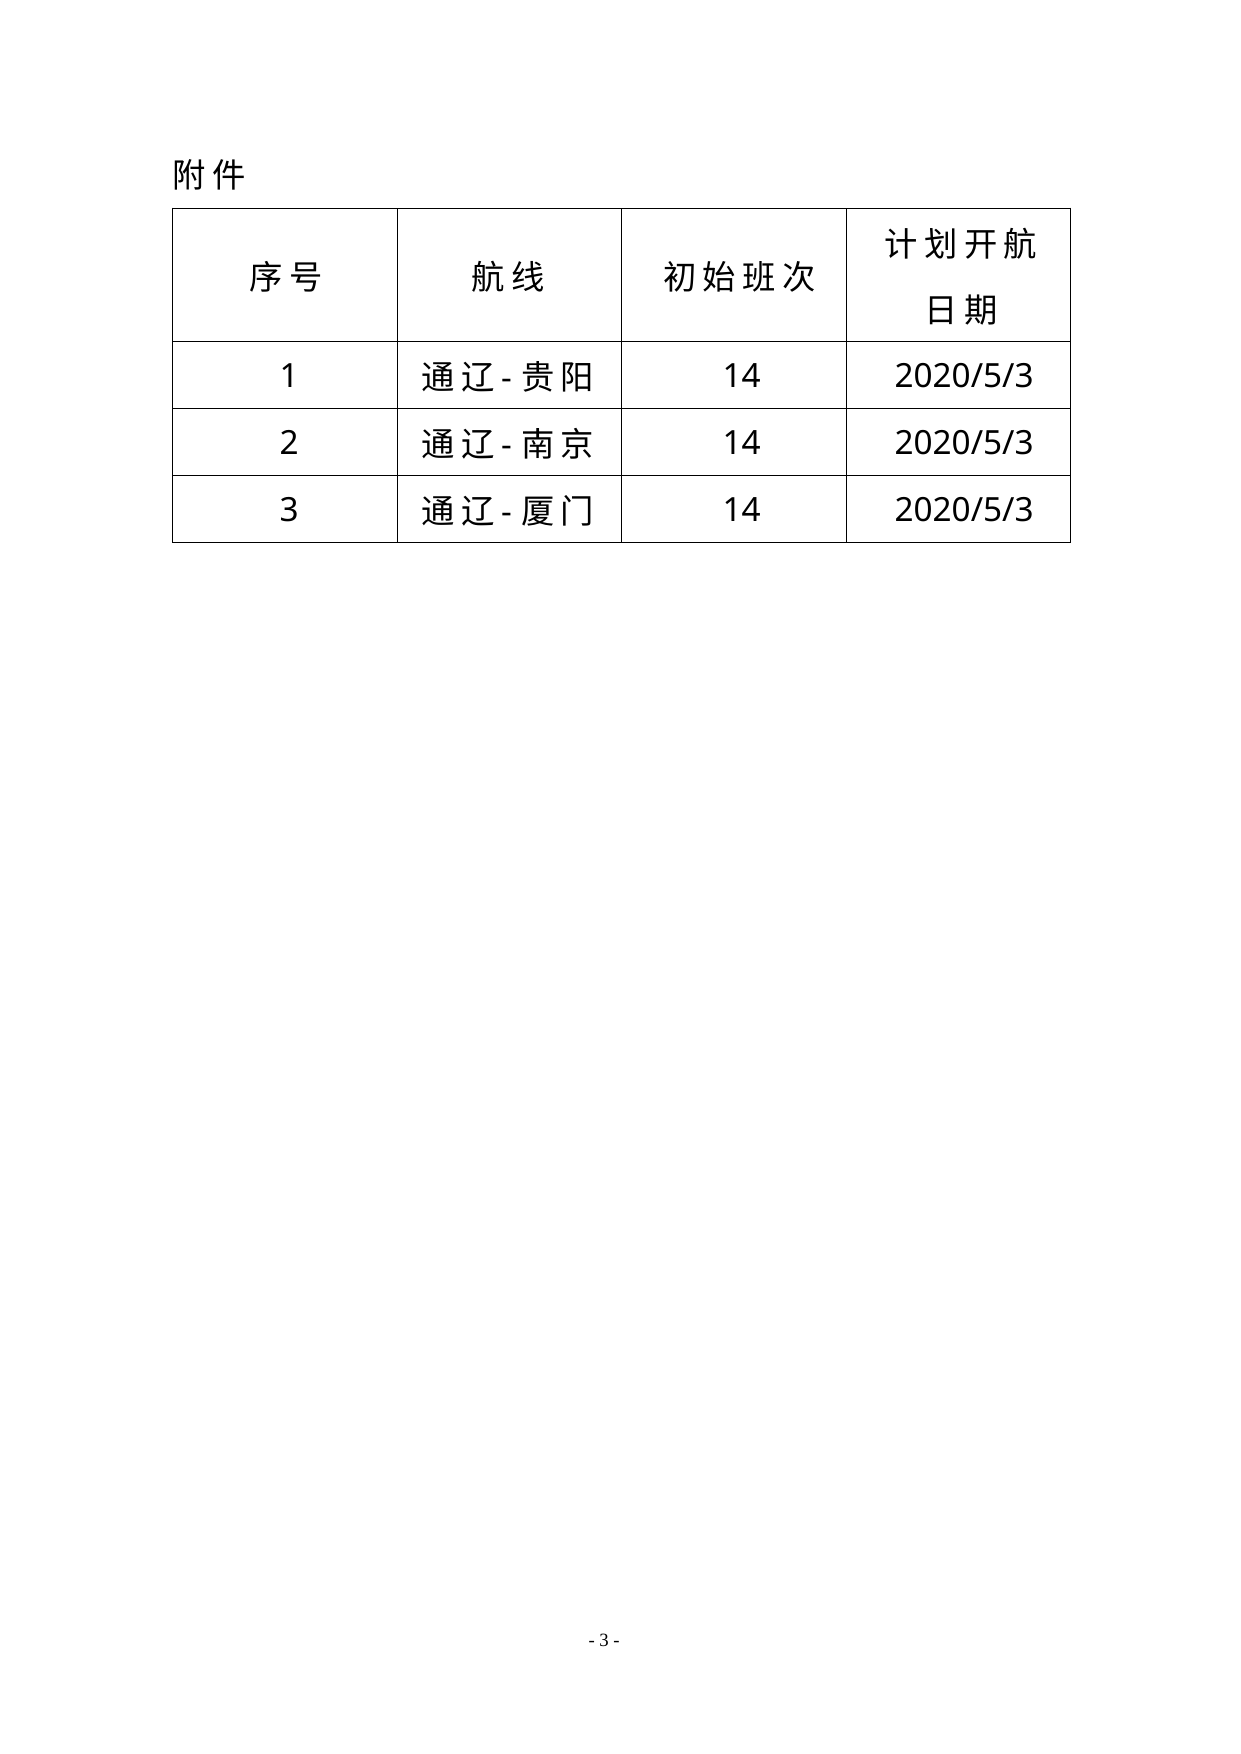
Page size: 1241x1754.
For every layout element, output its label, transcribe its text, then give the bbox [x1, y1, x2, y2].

text 附件 [172, 139, 1068, 206]
table_cell 通辽-南京 [398, 409, 621, 475]
table_cell 2020/5/3 [847, 476, 1070, 542]
table_cell 3 [173, 476, 397, 542]
table_header 航线 [398, 209, 621, 341]
table_header 初始班次 [622, 209, 846, 341]
table_cell 2020/5/3 [847, 409, 1070, 475]
table_header 序号 [173, 209, 397, 341]
table_cell 1 [173, 342, 397, 408]
table_header 计划开航日期 [847, 209, 1070, 341]
table_cell 通辽-贵阳 [398, 342, 621, 408]
table_cell 14 [622, 342, 846, 408]
table_cell 通辽-厦门 [398, 476, 621, 542]
table_cell 14 [622, 409, 846, 475]
table_cell 2 [173, 409, 397, 475]
table_cell 2020/5/3 [847, 342, 1070, 408]
table_cell 14 [622, 476, 846, 542]
